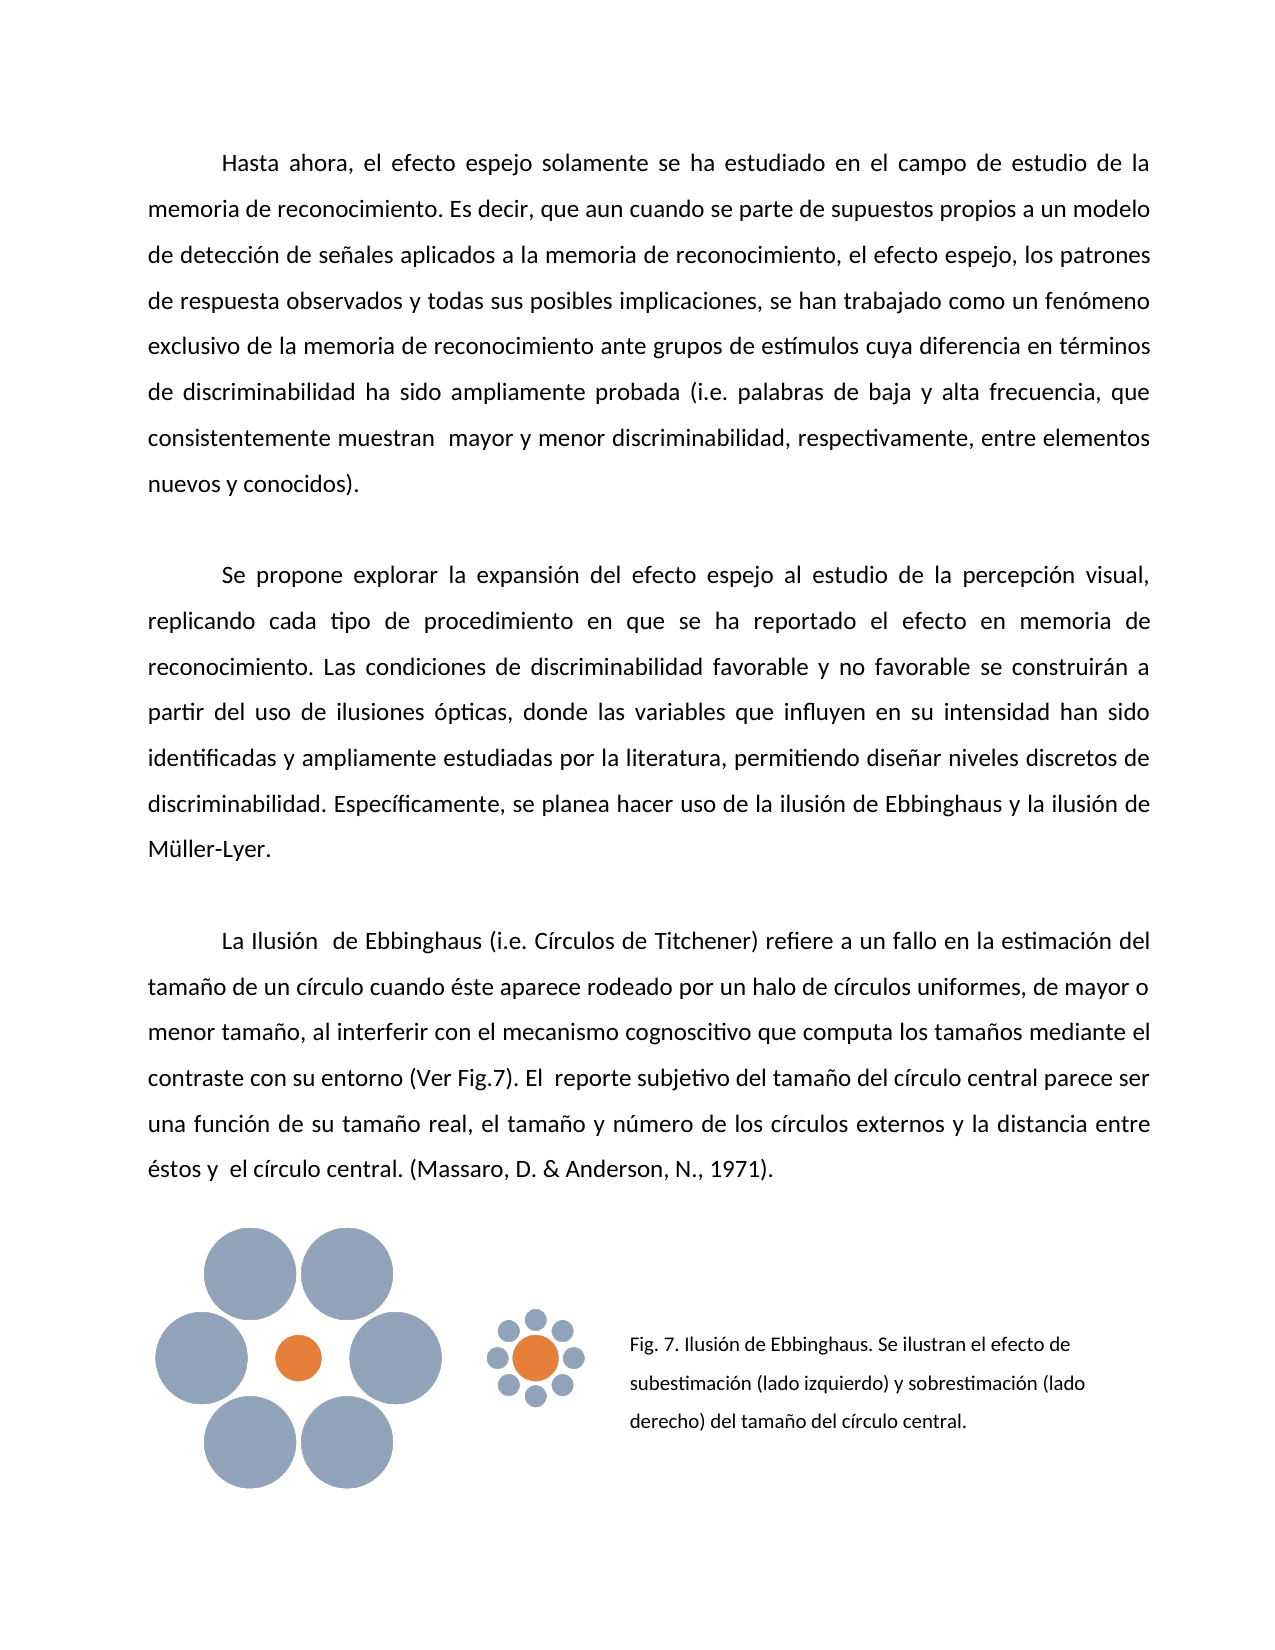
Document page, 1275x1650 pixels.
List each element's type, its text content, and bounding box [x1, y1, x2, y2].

picture [144, 1214, 611, 1502]
text Se propone explorar la expansión del efecto espejo al estudio de la percepción visual, replicando cada tipo de procedimiento en que se ha reportado el efecto en memoria de reconocimiento. Las condiciones de discriminabilidad favorable y no favorable se construirán a partir del uso de ilusiones ópticas, donde las variables que influyen en su intensidad han sido identificadas y ampliamente estudiadas por la literatura, permitiendo diseñar niveles discretos de discriminabilidad. Específicamente, se planea hacer uso de la ilusión de Ebbinghaus y la ilusión de Müller-Lyer. [148, 559, 1152, 864]
text Hasta ahora, el efecto espejo solamente se ha estudiado en el campo de estudio de la memoria de reconocimiento. Es decir, que aun cuando se parte de supuestos propios a un modelo de detección de señales aplicados a la memoria de reconocimiento, el efecto espejo, los patrones de respuesta observados y todas sus posibles implicaciones, se han trabajado como un fenómeno exclusivo de la memoria de reconocimiento ante grupos de estímulos cuya diferencia en términos de discriminabilidad ha sido ampliamente probada (i.e. palabras de baja y alta frecuencia, que consistentemente muestran mayor y menor discriminabilidad, respectivamente, entre elementos nuevos y conocidos). [148, 148, 1152, 498]
text La Ilusión de Ebbinghaus (i.e. Círculos de Titchener) refiere a un fallo en la estimación del tamaño de un círculo cuando éste aparece rodeado por un halo de círculos uniformes, de mayor o menor tamaño, al interferir con el mecanismo cognoscitivo que computa los tamaños mediante el contraste con su entorno (Ver Fig.7). El reporte subjetivo del tamaño del círculo central parece ser una función de su tamaño real, el tamaño y número de los círculos externos y la distancia entre éstos y el círculo central. (Massaro, D. & Anderson, N., 1971). [148, 925, 1152, 1184]
text Fig. 7. Ilusión de Ebbinghaus. Se ilustran el efecto de subestimación (lado izquierdo) y sobrestimación (lado derecho) del tamaño del círculo central. [611, 1332, 1152, 1433]
